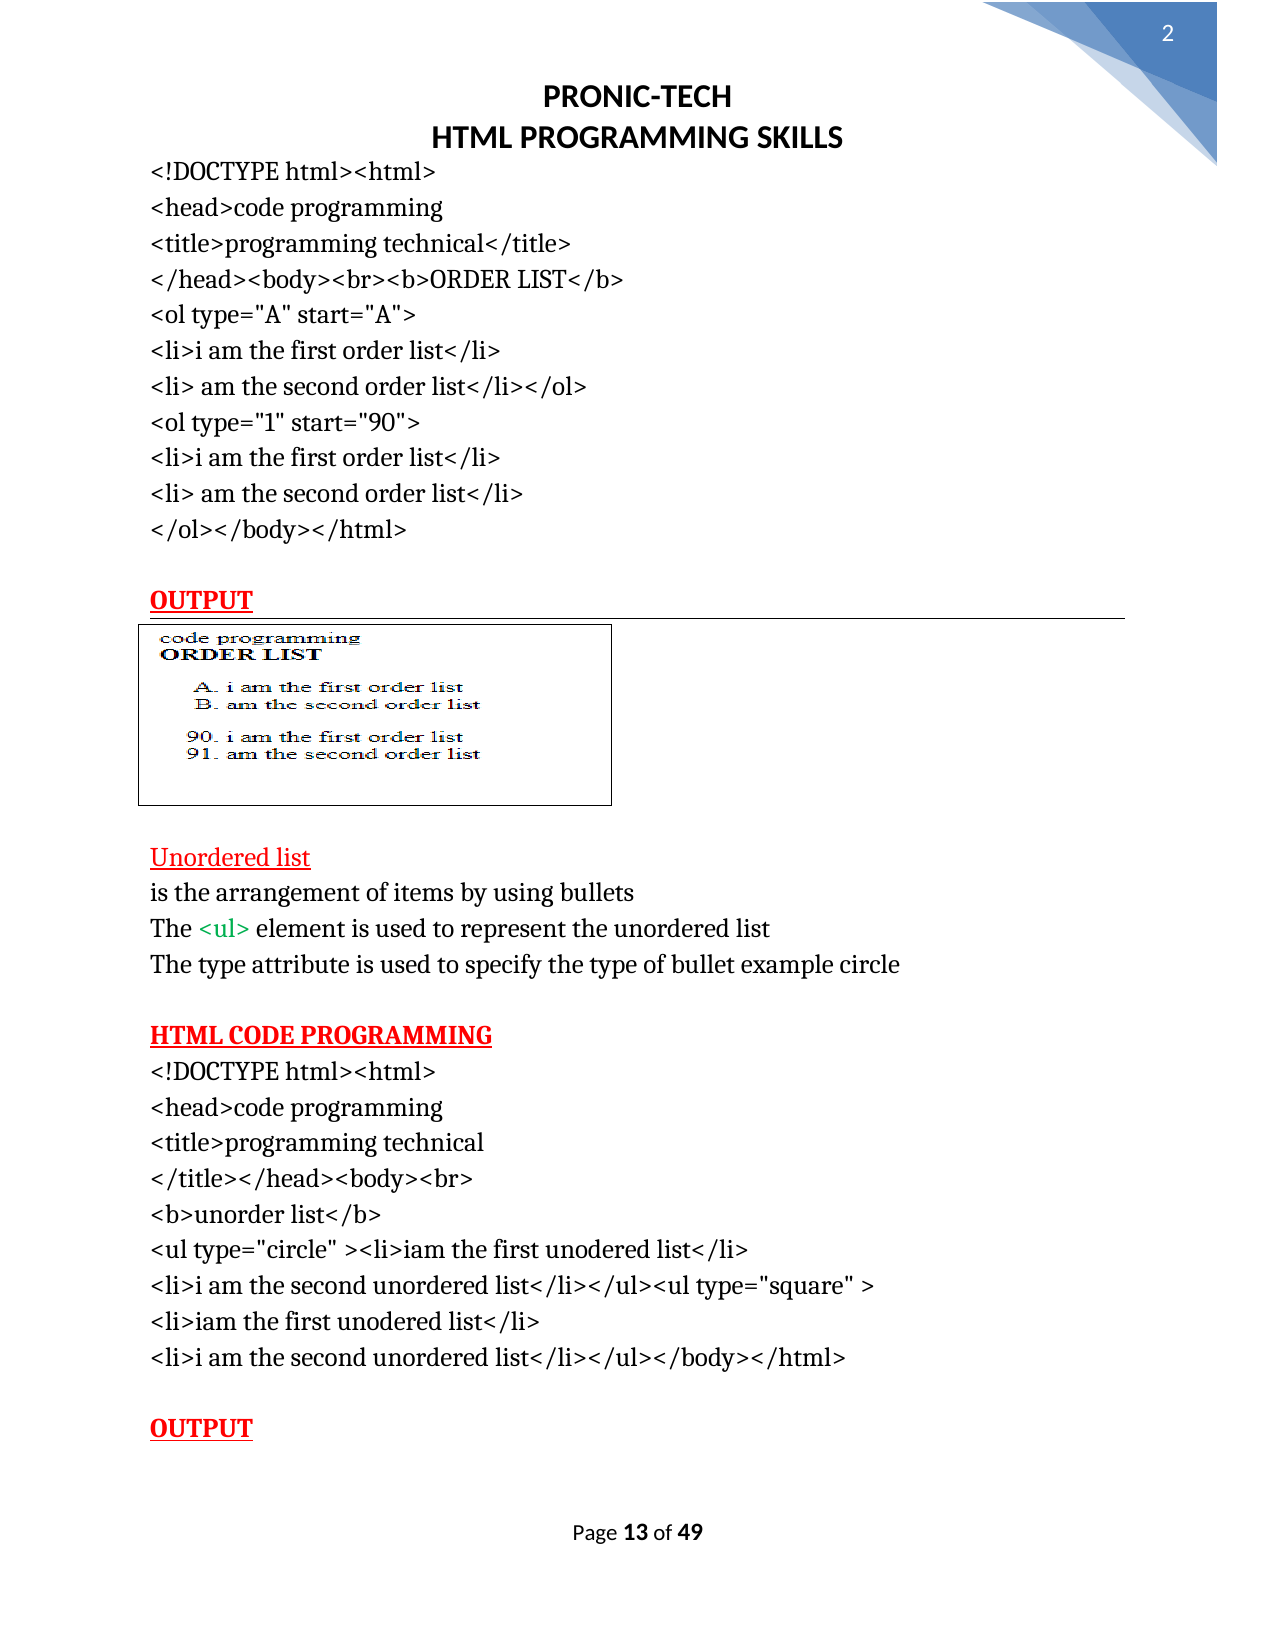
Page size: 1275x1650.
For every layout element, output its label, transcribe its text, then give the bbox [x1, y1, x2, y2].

text <head>code programming [150, 1092, 1125, 1123]
text <!DOCTYPE html><html> [150, 156, 1125, 188]
text </head><body><br><b>ORDER LIST</b> [150, 264, 1125, 295]
subtitle Unordered list is the arrangement of items by using bullets The <ul> element is used to represent the unordered list The type attribute is used to specify the type of bullet example circle [150, 842, 1125, 980]
text <li> am the second order list</li></ol> [150, 371, 1125, 402]
text <li>i am the first order list</li> [150, 442, 1125, 473]
text <li> am the second order list</li> [150, 478, 1125, 509]
text <title>programming technical</title> [150, 228, 1125, 259]
text <head>code programming [150, 192, 1125, 223]
text <ol type="1" start="90"> [150, 407, 1125, 438]
text <li>i am the first order list</li> [150, 335, 1125, 366]
text <li>i am the second unordered list</li></ul><ul type="square" > [150, 1270, 1125, 1301]
picture [979, 2, 1217, 166]
text </title></head><body><br> [150, 1163, 1125, 1194]
text OUTPUT [150, 585, 1125, 618]
text <ol type="A" start="A"> [150, 299, 1125, 331]
text <li>i am the second unordered list</li></ul></body></html> [150, 1342, 1125, 1373]
text OUTPUT [150, 1413, 1125, 1444]
text </ol></body></html> [150, 514, 1125, 545]
table_header [139, 625, 150, 805]
table_header [547, 625, 611, 805]
text <ul type="circle" ><li>iam the first unodered list</li> [150, 1234, 1125, 1266]
text HTML CODE PROGRAMMING <!DOCTYPE html><html> [150, 1020, 1125, 1087]
picture [150, 625, 547, 805]
text <title>programming technical [150, 1127, 1125, 1158]
text <li>iam the first unodered list</li> [150, 1306, 1125, 1337]
text <b>unorder list</b> [150, 1199, 1125, 1230]
